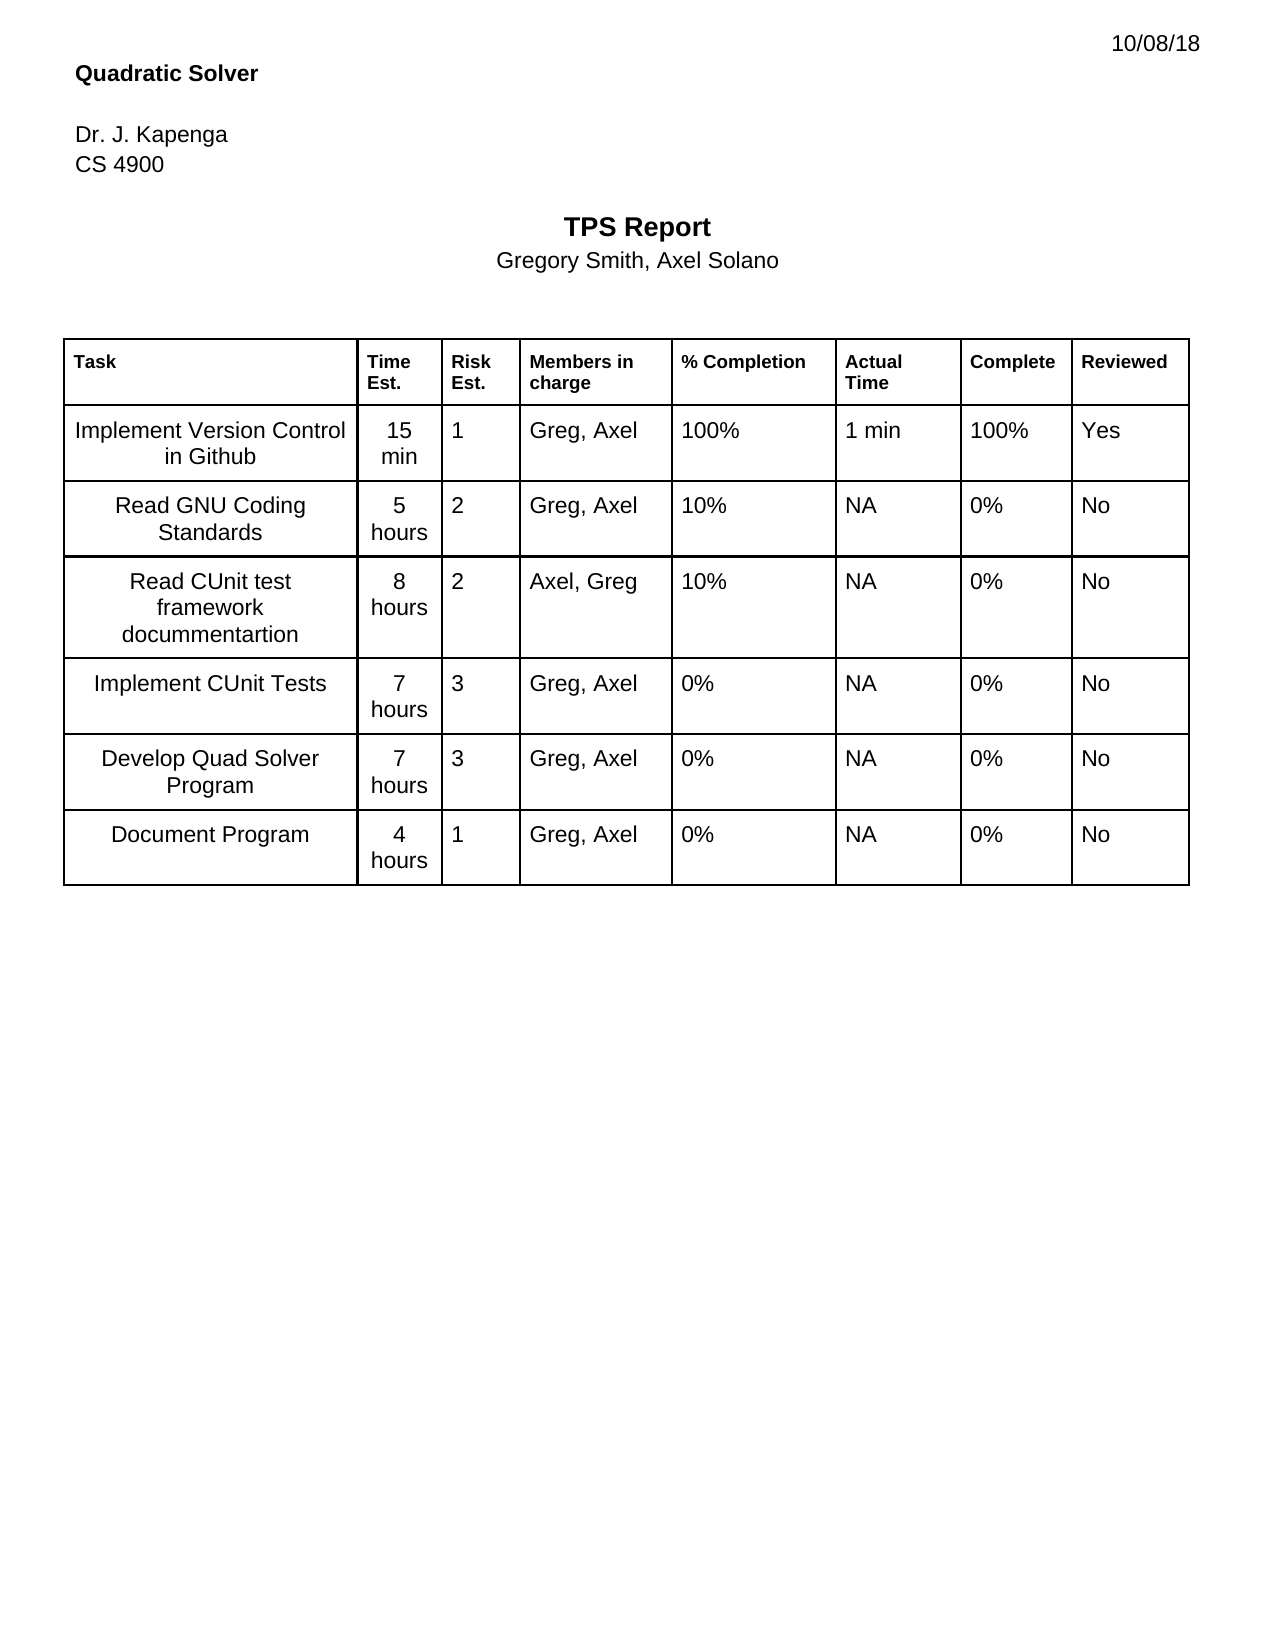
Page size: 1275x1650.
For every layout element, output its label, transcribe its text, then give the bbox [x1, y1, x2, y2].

table_header Risk Est. [443, 340, 519, 404]
table_cell 7 hours [359, 735, 441, 808]
table_cell NA [837, 811, 960, 884]
table_cell No [1073, 558, 1188, 657]
table_cell 1 [443, 406, 519, 480]
table_cell 3 [443, 659, 519, 733]
table_header Complete [962, 340, 1071, 404]
table_cell 5 hours [359, 482, 441, 555]
table_cell 8 hours [359, 558, 441, 657]
table_cell 0% [962, 482, 1071, 555]
table_cell Yes [1073, 406, 1188, 480]
table_cell Greg, Axel [521, 482, 671, 555]
table_cell Read GNU Coding Standards [65, 482, 356, 555]
table_cell No [1073, 811, 1188, 884]
table_cell Implement Version Control in Github [65, 406, 356, 480]
table_cell 3 [443, 735, 519, 808]
table_cell 4 hours [359, 811, 441, 884]
table_cell Document Program [65, 811, 356, 884]
table_cell NA [837, 735, 960, 808]
table_cell No [1073, 482, 1188, 555]
table_cell 2 [443, 482, 519, 555]
table_cell 0% [962, 659, 1071, 733]
table_header % Completion [673, 340, 835, 404]
table_cell 0% [962, 558, 1071, 657]
table_header Reviewed [1073, 340, 1188, 404]
table_cell 2 [443, 558, 519, 657]
table_cell Develop Quad Solver Program [65, 735, 356, 808]
table_header Members in charge [521, 340, 671, 404]
table_cell Greg, Axel [521, 735, 671, 808]
table_cell Greg, Axel [521, 659, 671, 733]
table_cell Greg, Axel [521, 811, 671, 884]
table_cell NA [837, 659, 960, 733]
table_cell 15 min [359, 406, 441, 480]
table_cell Read CUnit test framework docummentartion [65, 558, 356, 657]
table_cell Implement CUnit Tests [65, 659, 356, 733]
table_cell No [1073, 735, 1188, 808]
table_cell 1 [443, 811, 519, 884]
table_cell Axel, Greg [521, 558, 671, 657]
table_cell 0% [673, 735, 835, 808]
table_header Time Est. [359, 340, 441, 404]
table_cell NA [837, 558, 960, 657]
table_cell NA [837, 482, 960, 555]
table_cell 0% [962, 735, 1071, 808]
text TPS Report [75, 211, 1200, 243]
table_cell 10% [673, 558, 835, 657]
table_header Actual Time [837, 340, 960, 404]
table_cell 100% [962, 406, 1071, 480]
table_header Task [65, 340, 356, 404]
table_cell No [1073, 659, 1188, 733]
text Gregory Smith, Axel Solano [75, 247, 1200, 274]
table_cell 10% [673, 482, 835, 555]
table_cell 100% [673, 406, 835, 480]
table_cell 7 hours [359, 659, 441, 733]
table_cell 0% [962, 811, 1071, 884]
table_cell 1 min [837, 406, 960, 480]
table_cell 0% [673, 811, 835, 884]
table_cell 0% [673, 659, 835, 733]
table_cell Greg, Axel [521, 406, 671, 480]
